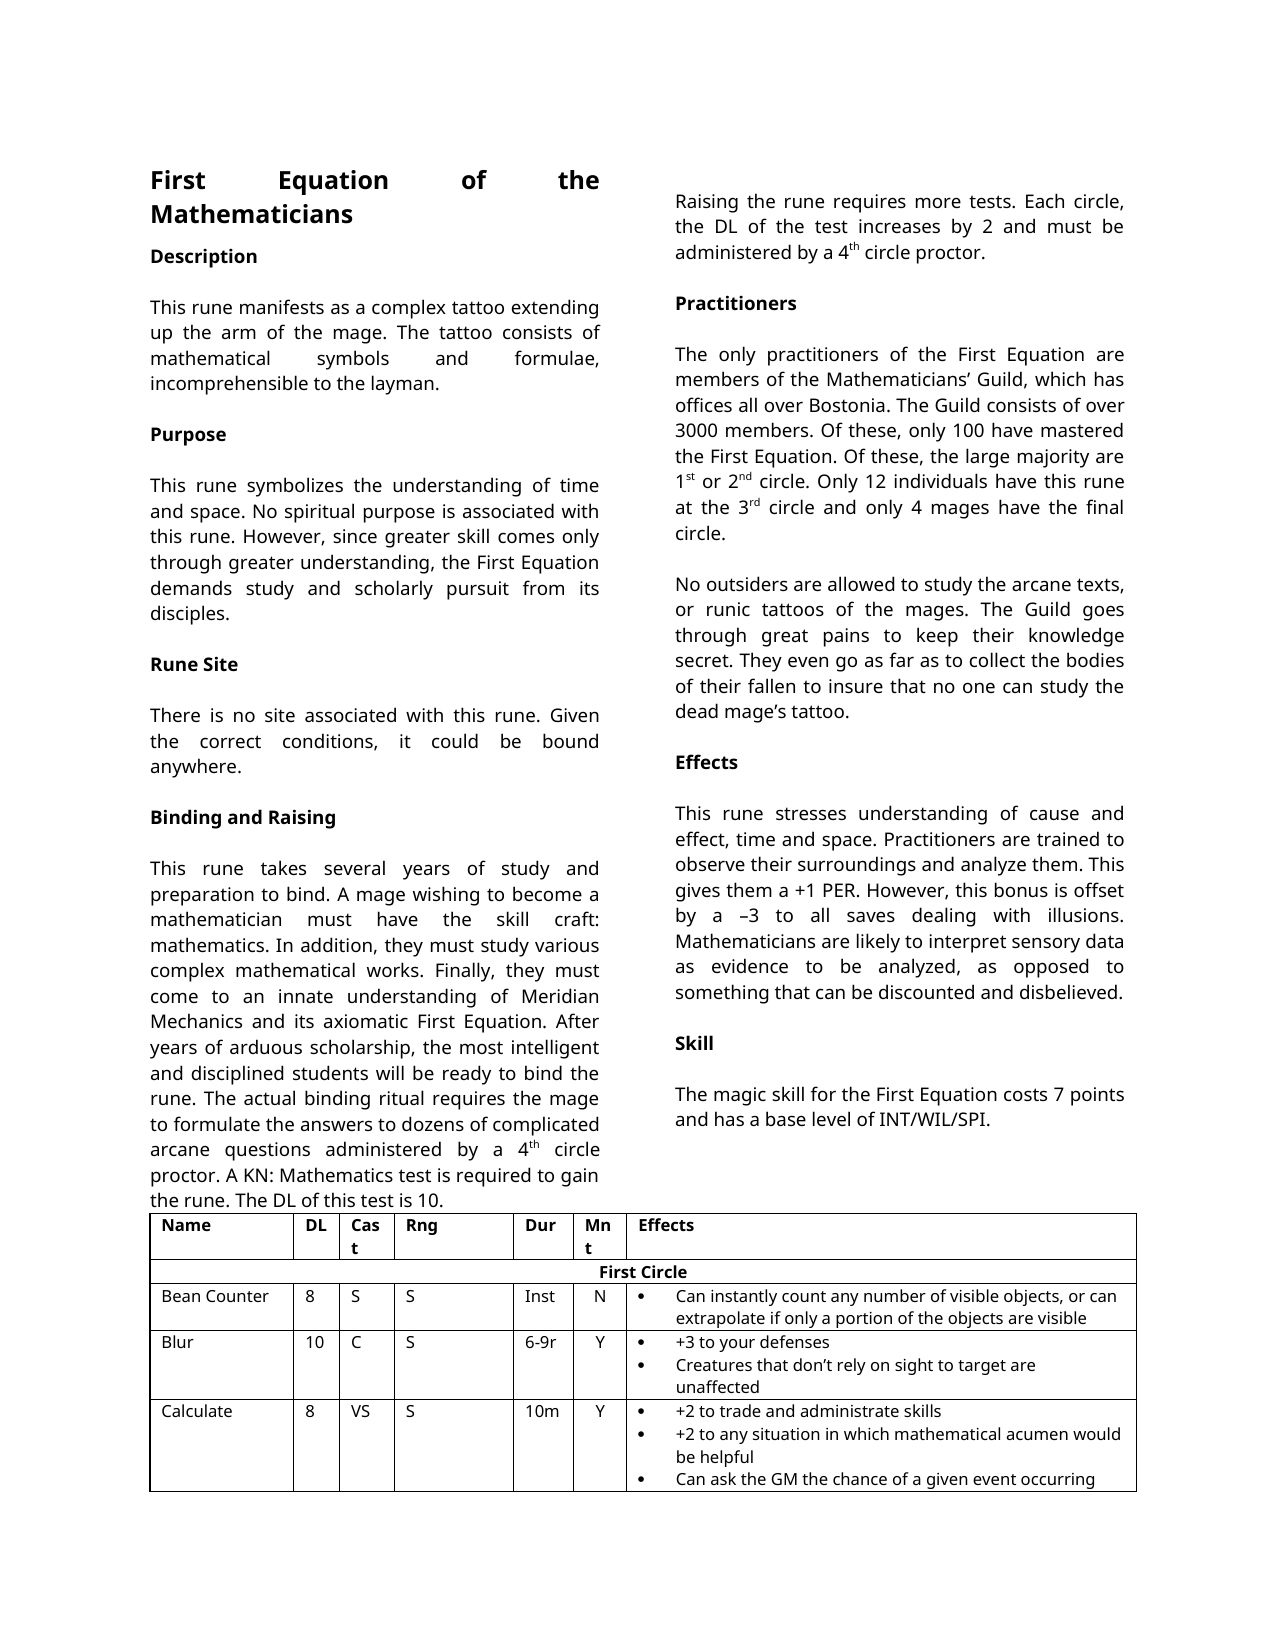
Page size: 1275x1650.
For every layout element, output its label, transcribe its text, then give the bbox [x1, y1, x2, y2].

table_cell Bean Counter [151, 1284, 293, 1329]
text Effects [675, 749, 1125, 775]
table_cell Calculate [151, 1400, 293, 1491]
text Description [150, 243, 600, 269]
text The only practitioners of the First Equation are members of the Mathematicians’ Guild, which has offices all over Bostonia. The Guild consists of over 3000 members. Of these, only 100 have mastered the First Equation. Of these, the large majority are 1st or 2nd circle. Only 12 individuals have this rune at the 3rd circle and only 4 mages have the final circle. [675, 341, 1125, 545]
table_cell 10m [514, 1400, 573, 1491]
text No outsiders are allowed to study the arcane texts, or runic tattoos of the mages. The Guild goes through great pains to keep their knowledge secret. They even go as far as to collect the bodies of their fallen to insure that no one can study the dead mage’s tattoo. [675, 571, 1125, 724]
text Binding and Raising [150, 804, 600, 830]
table_header DL [294, 1214, 339, 1259]
table_header Mnt [574, 1214, 626, 1259]
text This rune symbolizes the understanding of time and space. No spiritual purpose is associated with this rune. However, since greater skill comes only through greater understanding, the First Equation demands study and scholarly pursuit from its disciples. [150, 473, 600, 626]
text There is no site associated with this rune. Given the correct conditions, it could be bound anywhere. [150, 702, 600, 779]
table_cell Y [574, 1331, 626, 1399]
text The magic skill for the First Equation costs 7 points and has a base level of INT/WIL/SPI. [675, 1081, 1125, 1132]
table_cell S [395, 1284, 513, 1329]
text This rune stresses understanding of cause and effect, time and space. Practitioners are trained to observe their surroundings and analyze them. This gives them a +1 PER. However, this bonus is offset by a –3 to all saves dealing with illusions. Mathematicians are likely to interpret sensory data as evidence to be analyzed, as opposed to something that can be discounted and disbelieved. [675, 801, 1125, 1005]
table_cell First Circle [151, 1260, 1136, 1283]
text Purpose [150, 422, 600, 447]
table_cell 10 [294, 1331, 339, 1399]
table_header Dur [514, 1214, 573, 1259]
text This rune takes several years of study and preparation to bind. A mage wishing to become a mathematician must have the skill craft: mathematics. In addition, they must study various complex mathematical works. Finally, they must come to an innate understanding of Meridian Mechanics and its axiomatic First Equation. After years of arduous scholarship, the most intelligent and disciplined students will be ready to bind the rune. The actual binding ritual requires the mage to formulate the answers to dozens of complicated arcane questions administered by a 4th circle proctor. A KN: Mathematics test is required to gain the rune. The DL of this test is 10. [150, 856, 600, 1213]
table_cell Blur [151, 1331, 293, 1399]
table_cell C [340, 1331, 394, 1399]
table_cell Inst [514, 1284, 573, 1329]
text Raising the rune requires more tests. Each circle, the DL of the test increases by 2 and must be administered by a 4th circle proctor. [675, 188, 1125, 264]
table_cell N [574, 1284, 626, 1329]
table_cell S [395, 1331, 513, 1399]
table_header Cast [340, 1214, 394, 1259]
text This rune manifests as a complex tattoo extending up the arm of the mage. The tattoo consists of mathematical symbols and formulae, incomprehensible to the layman. [150, 294, 600, 396]
table_header Name [151, 1214, 293, 1259]
subtitle First Equation of the Mathematicians [150, 162, 600, 231]
table_header Rng [395, 1214, 513, 1259]
table_cell 8 [294, 1400, 339, 1491]
table_cell 6-9r [514, 1331, 573, 1399]
table_cell +3 to your defenses Creatures that don’t rely on sight to target are unaffected [627, 1331, 1136, 1399]
table_cell VS [340, 1400, 394, 1491]
table_cell 8 [294, 1284, 339, 1329]
table_cell Can instantly count any number of visible objects, or can extrapolate if only a portion of the objects are visible [627, 1284, 1136, 1329]
table_cell S [395, 1400, 513, 1491]
text Practitioners [675, 290, 1125, 316]
table_header Effects [627, 1214, 1136, 1259]
table_cell S [340, 1284, 394, 1329]
text Rune Site [150, 651, 600, 677]
table_cell +2 to trade and administrate skills +2 to any situation in which mathematical acumen would be helpful Can ask the GM the chance of a given event occurring [627, 1400, 1136, 1491]
text Skill [675, 1030, 1125, 1056]
table_cell Y [574, 1400, 626, 1491]
